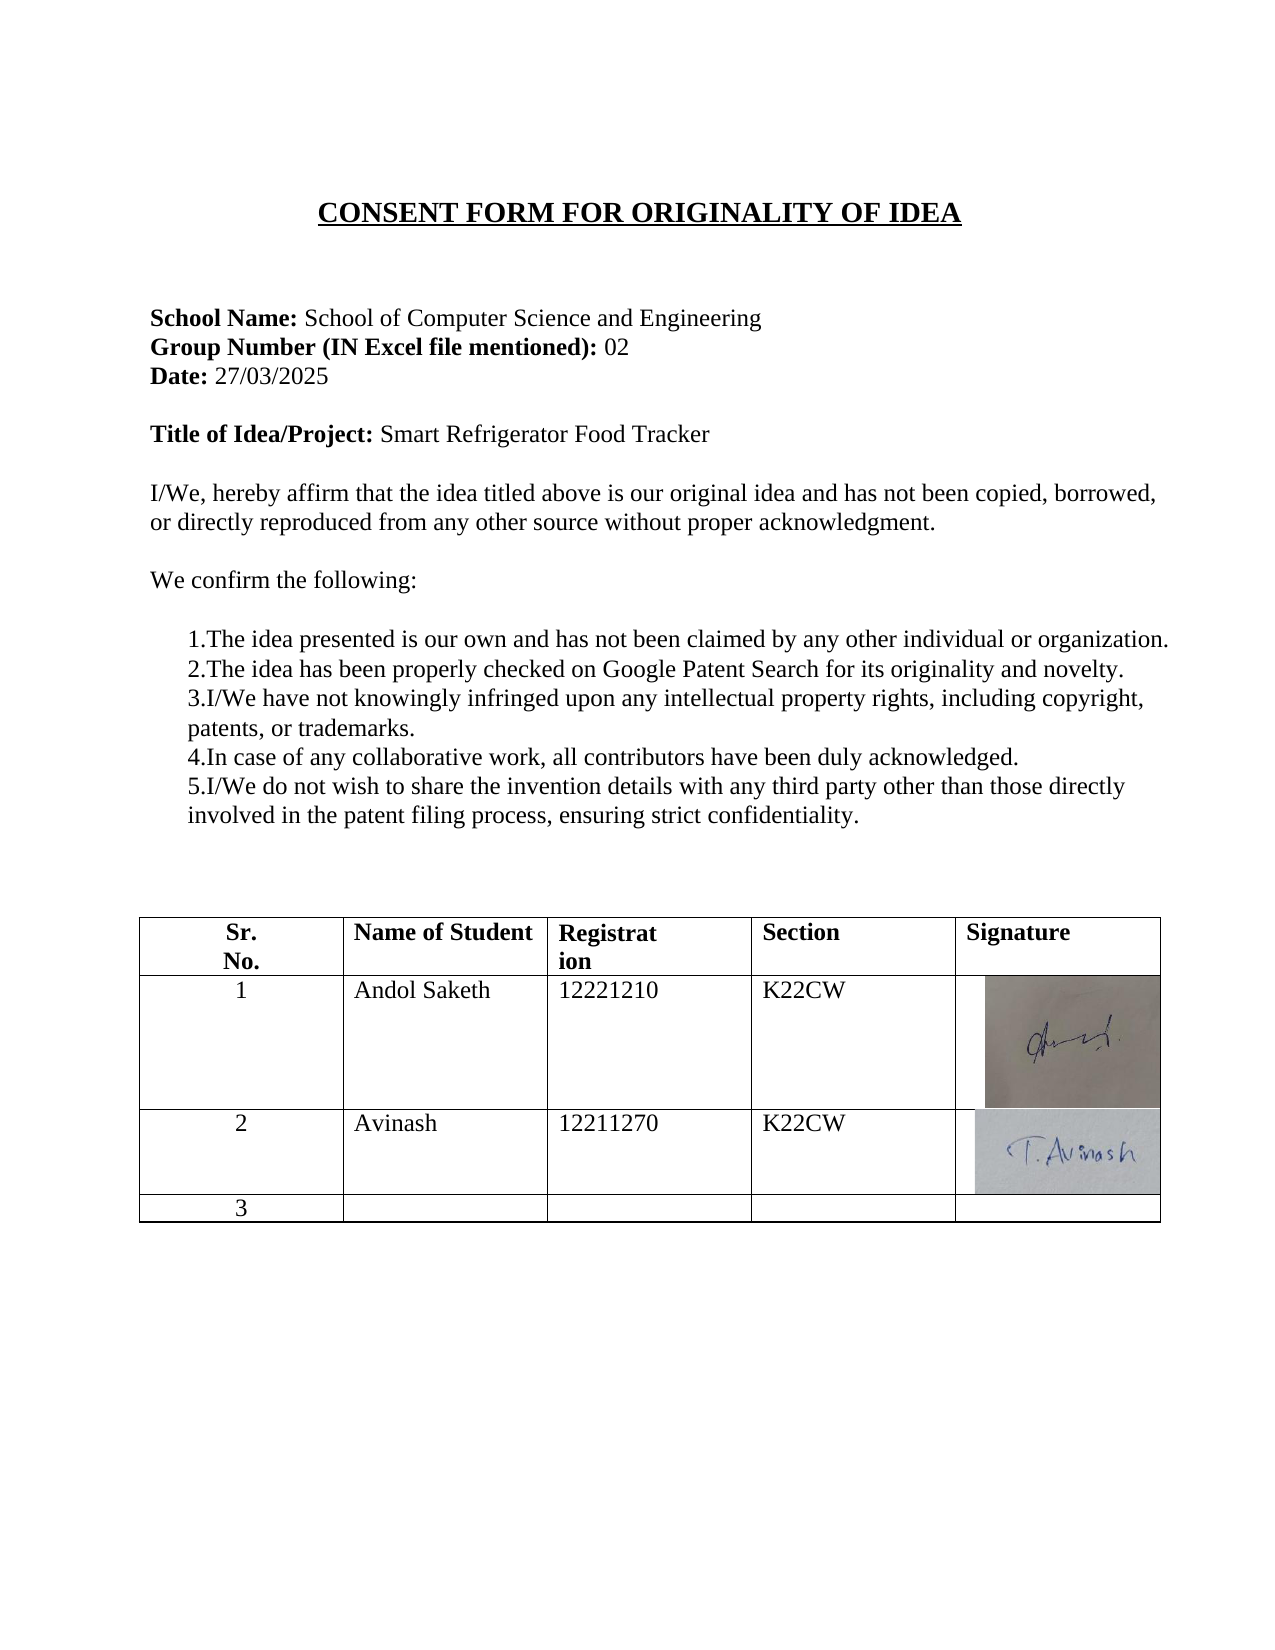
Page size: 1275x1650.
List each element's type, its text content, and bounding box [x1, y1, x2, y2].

table_cell [752, 1195, 955, 1221]
table_cell 1 [140, 976, 343, 1108]
table_cell [344, 1195, 547, 1221]
table_cell [956, 976, 985, 1108]
table_header Name of Student [344, 918, 547, 975]
picture [974, 1109, 1160, 1194]
text 4.In case of any collaborative work, all contributors have been duly acknowledged. [187, 743, 1171, 770]
text 5.I/We do not wish to share the invention details with any third party other than those directly involved in the patent filing process, ensuring strict confidentiality. [187, 771, 1156, 829]
table_cell K22CW [752, 1110, 955, 1194]
table_header Registration Number: [548, 918, 751, 975]
text We confirm the following: [150, 567, 1171, 594]
table_cell Andol Saketh [344, 976, 547, 1108]
text School Name: School of Computer Science and Engineering Group Number (IN Excel file mentioned): 02 Date: 27/03/2025 [150, 304, 781, 390]
table_cell 12221210 [548, 976, 751, 1108]
text CONSENT FORM FOR ORIGINALITY OF IDEA [317, 197, 1171, 229]
text 2.The idea has been properly checked on Google Patent Search for its originality and novelty. 3.I/We have not knowingly infringed upon any intellectual property rights, including copyright, patents, or trademarks. [187, 654, 1171, 741]
table_cell 2 [140, 1110, 343, 1194]
table_cell [956, 1195, 1160, 1221]
text I/We, hereby affirm that the idea titled above is our original idea and has not been copied, borrowed, or directly reproduced from any other source without proper acknowledgment. [150, 478, 1171, 536]
table_cell Avinash [344, 1110, 547, 1194]
table_header Signature [956, 918, 1160, 975]
table_cell K22CW [752, 976, 955, 1108]
table_cell 12211270 [548, 1110, 751, 1194]
text 1.The idea presented is our own and has not been claimed by any other individual or organization. [187, 624, 1171, 653]
table_header Section [752, 918, 955, 975]
text Title of Idea/Project: Smart Refrigerator Food Tracker [150, 420, 1171, 448]
table_header Sr. No. [140, 918, 343, 975]
table_cell [548, 1195, 751, 1221]
picture [985, 976, 1160, 1108]
table_cell 3 [140, 1195, 343, 1221]
table_cell [956, 1110, 974, 1194]
